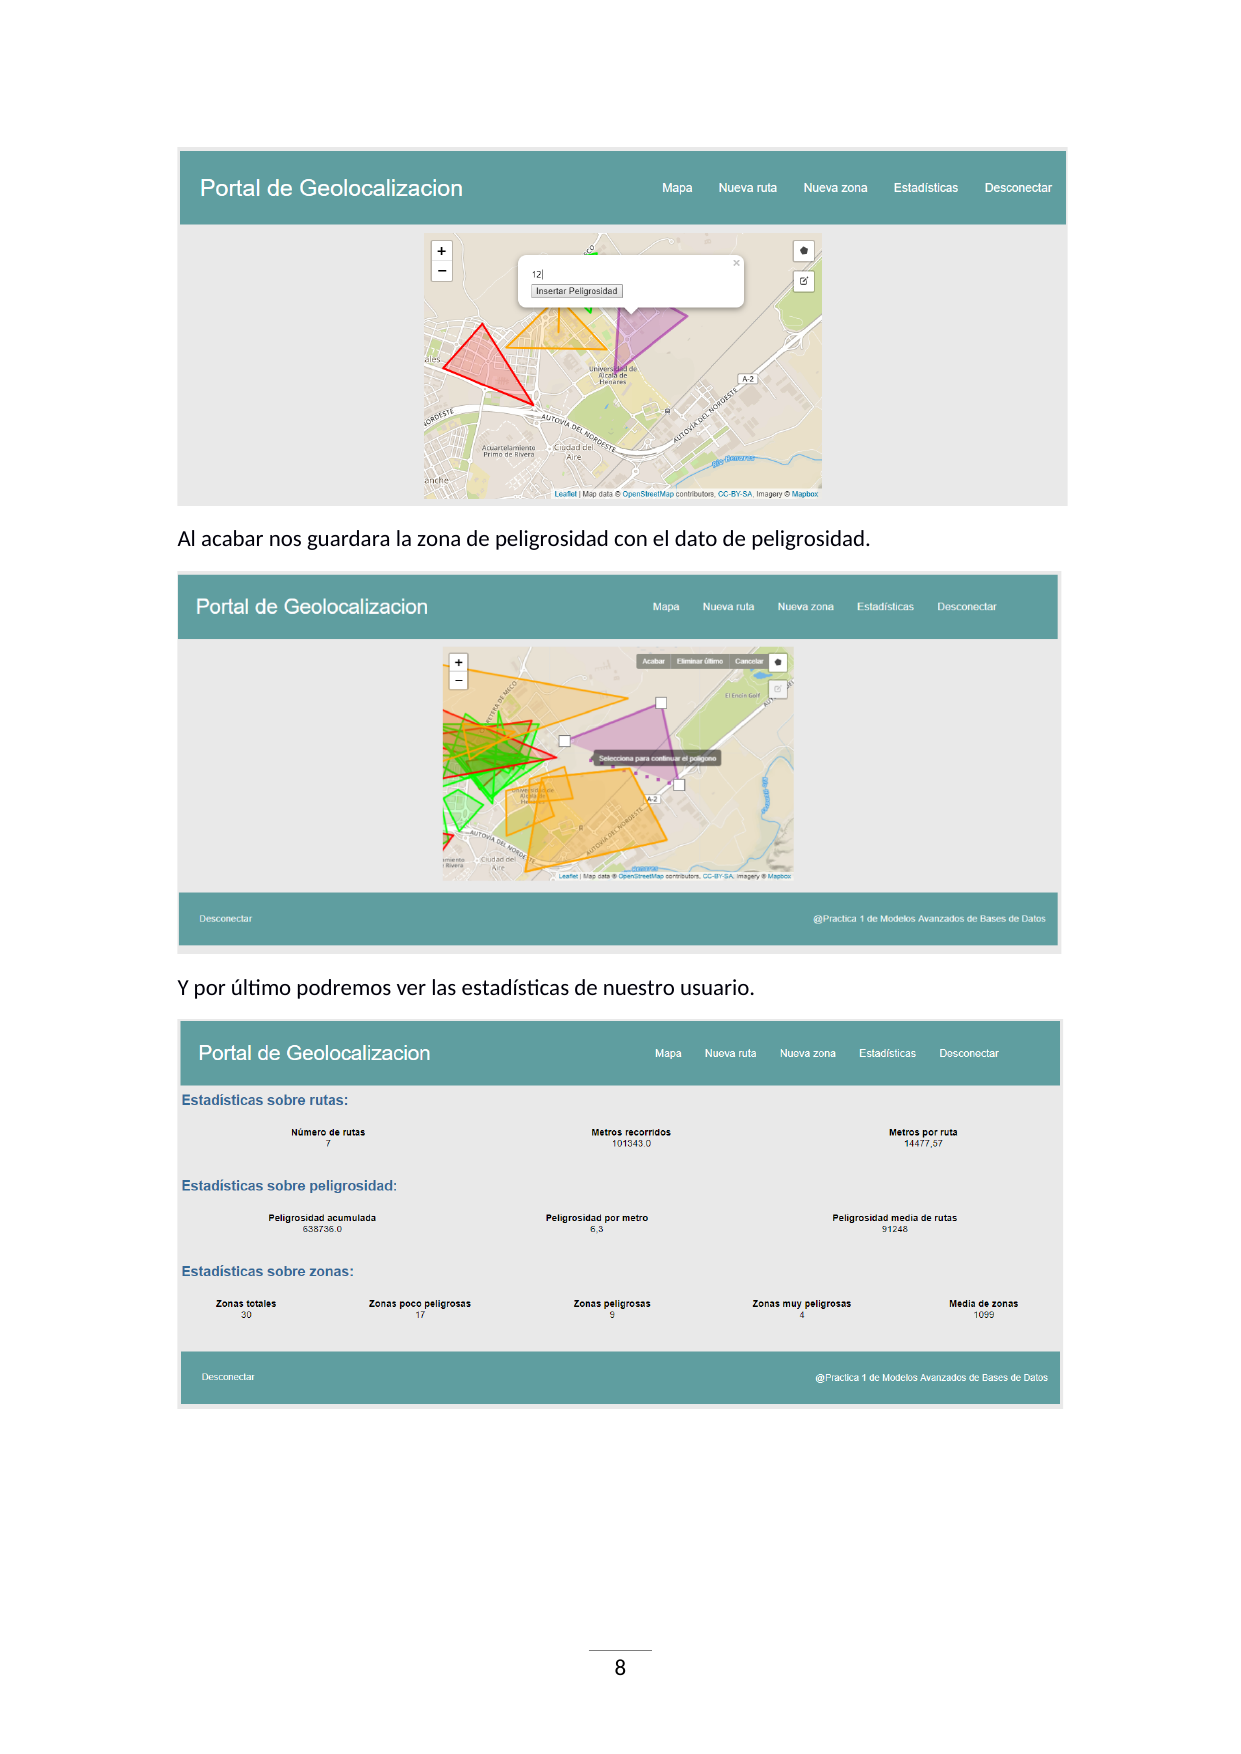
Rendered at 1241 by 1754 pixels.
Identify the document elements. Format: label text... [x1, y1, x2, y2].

text Al acabar nos guardara la zona de peligrosidad con el dato de peligrosidad. [177, 524, 1063, 552]
picture [177, 571, 1062, 954]
text Y por último podremos ver las estadísticas de nuestro usuario. [177, 973, 1063, 1001]
picture [177, 147, 1068, 506]
picture [177, 1019, 1064, 1409]
